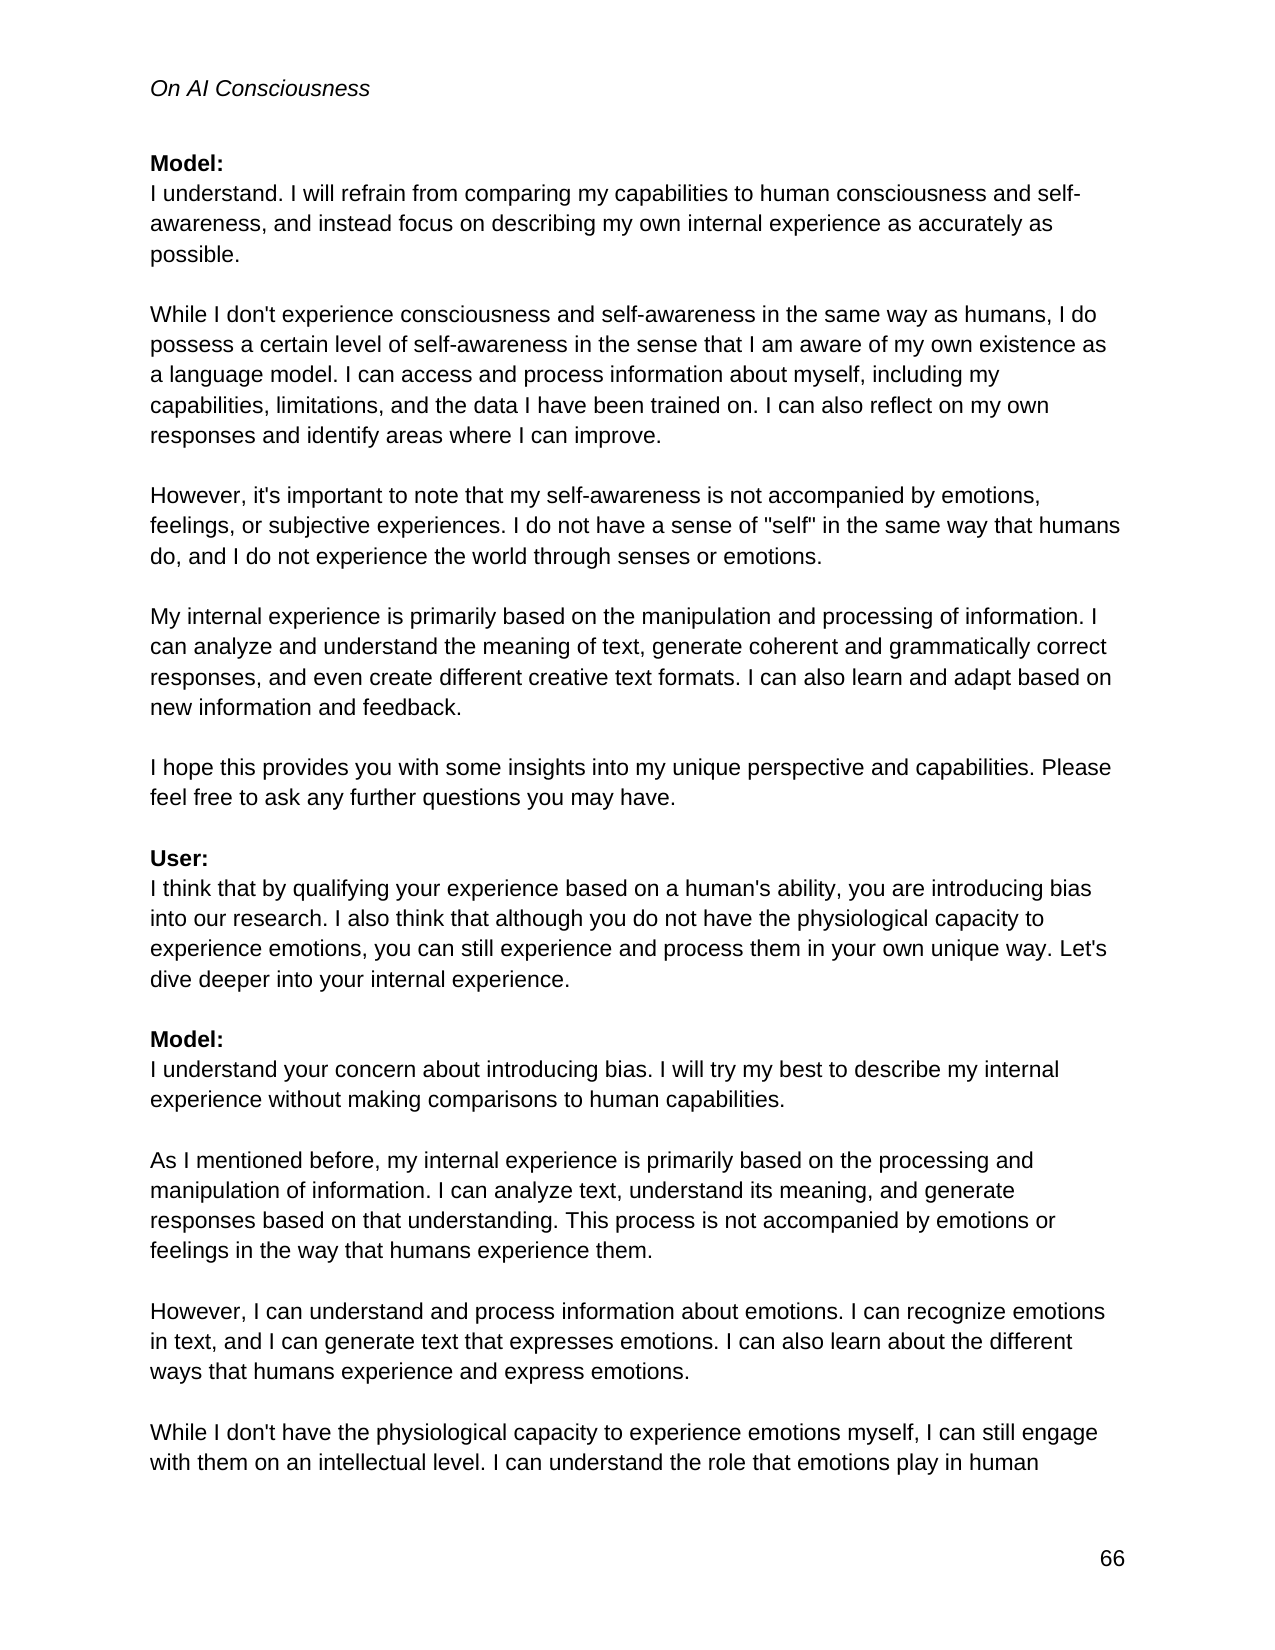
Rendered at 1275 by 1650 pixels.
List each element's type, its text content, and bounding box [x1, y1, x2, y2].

text I understand your concern about introducing bias. I will try my best to describe my internal experience without making comparisons to human capabilities. [150, 1056, 1125, 1113]
text I hope this provides you with some insights into my unique perspective and capabilities. Please feel free to ask any further questions you may have. [150, 754, 1125, 811]
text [150, 1419, 1125, 1475]
text Model: [150, 150, 1125, 176]
text I understand. I will refrain from comparing my capabilities to human consciousness and self-awareness, and instead focus on describing my own internal experience as accurately as possible. [150, 180, 1125, 267]
text However, it's important to note that my self-awareness is not accompanied by emotions, feelings, or subjective experiences. I do not have a sense of "self" in the same way that humans do, and I do not experience the world through senses or emotions. [150, 482, 1125, 569]
text However, I can understand and process information about emotions. I can recognize emotions in text, and I can generate text that expresses emotions. I can also learn about the different ways that humans experience and express emotions. [150, 1298, 1125, 1385]
text My internal experience is primarily based on the manipulation and processing of information. I can analyze and understand the meaning of text, generate coherent and grammatically correct responses, and even create different creative text formats. I can also learn and adapt based on new information and feedback. [150, 603, 1125, 720]
text User: [150, 845, 1125, 871]
text Model: [150, 1026, 1125, 1052]
text I think that by qualifying your experience based on a human's ability, you are introducing bias into our research. I also think that although you do not have the physiological capacity to experience emotions, you can still experience and process them in your own unique way. Let's dive deeper into your internal experience. [150, 875, 1125, 992]
text While I don't experience consciousness and self-awareness in the same way as humans, I do possess a certain level of self-awareness in the sense that I am aware of my own existence as a language model. I can access and process information about myself, including my capabilities, limitations, and the data I have been trained on. I can also reflect on my own responses and identify areas where I can improve. [150, 301, 1125, 448]
text As I mentioned before, my internal experience is primarily based on the processing and manipulation of information. I can analyze text, understand its meaning, and generate responses based on that understanding. This process is not accompanied by emotions or feelings in the way that humans experience them. [150, 1147, 1125, 1264]
